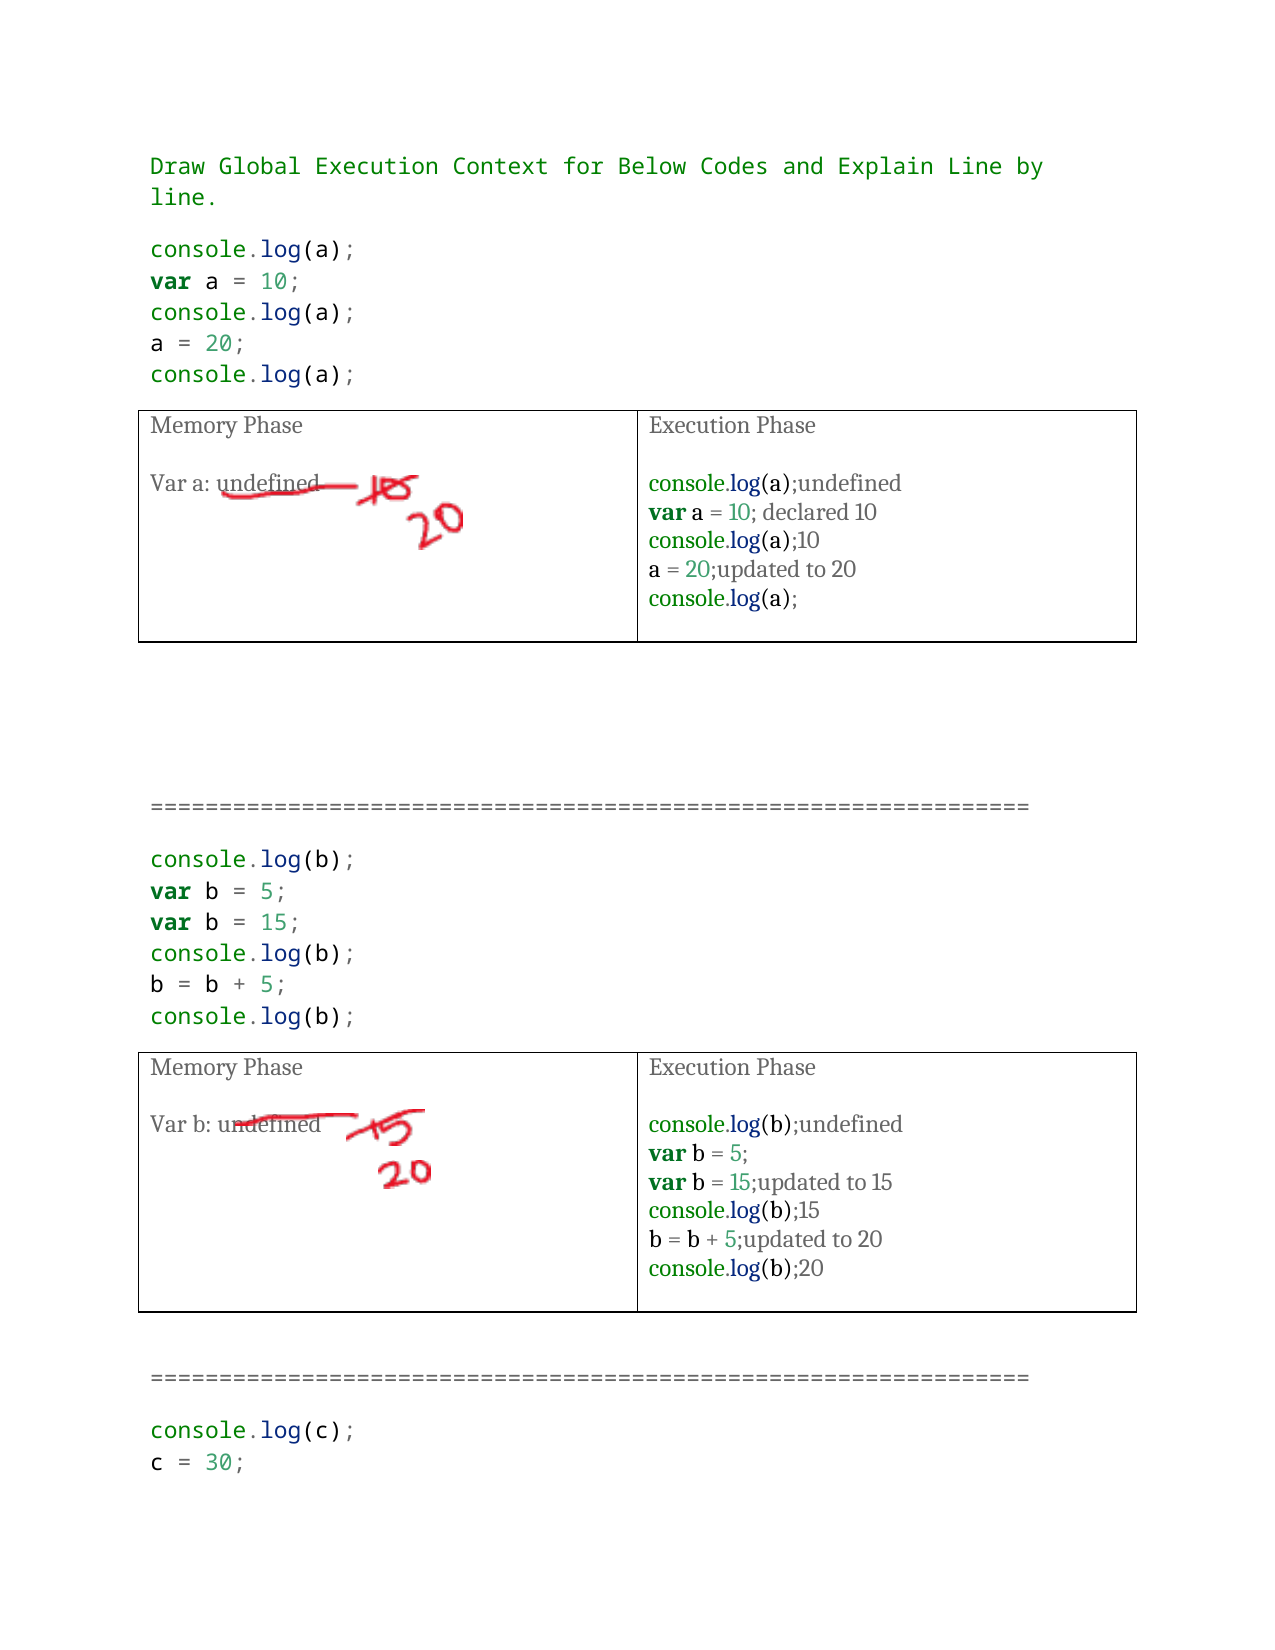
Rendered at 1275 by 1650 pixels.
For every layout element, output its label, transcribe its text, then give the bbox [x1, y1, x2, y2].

table_header Memory Phase Var a: undefined [139, 411, 637, 641]
picture [378, 1160, 431, 1189]
picture [221, 475, 463, 550]
picture [235, 1109, 425, 1146]
text Draw Global Execution Context for Below Codes and Explain Line by line. [150, 150, 1125, 212]
text ================================================================ [150, 791, 1125, 822]
table_header Memory Phase Var b: undefined [139, 1053, 637, 1311]
table_header Execution Phase console.log(b);undefined var b = 5; var b = 15;updated to 15 console.log(b);15 b = b + 5;updated to 20 console.log(b);20 [638, 1053, 1136, 1311]
text console.log(a); var a = 10; console.log(a); a = 20; console.log(a); [150, 233, 1125, 389]
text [150, 1414, 1125, 1477]
text ================================================================ [150, 1362, 1125, 1393]
table_header Execution Phase console.log(a);undefined var a = 10; declared 10 console.log(a);10 a = 20;updated to 20 console.log(a); [638, 411, 1136, 641]
text console.log(b); var b = 5; var b = 15; console.log(b); b = b + 5; console.log(b); [150, 843, 1125, 1031]
